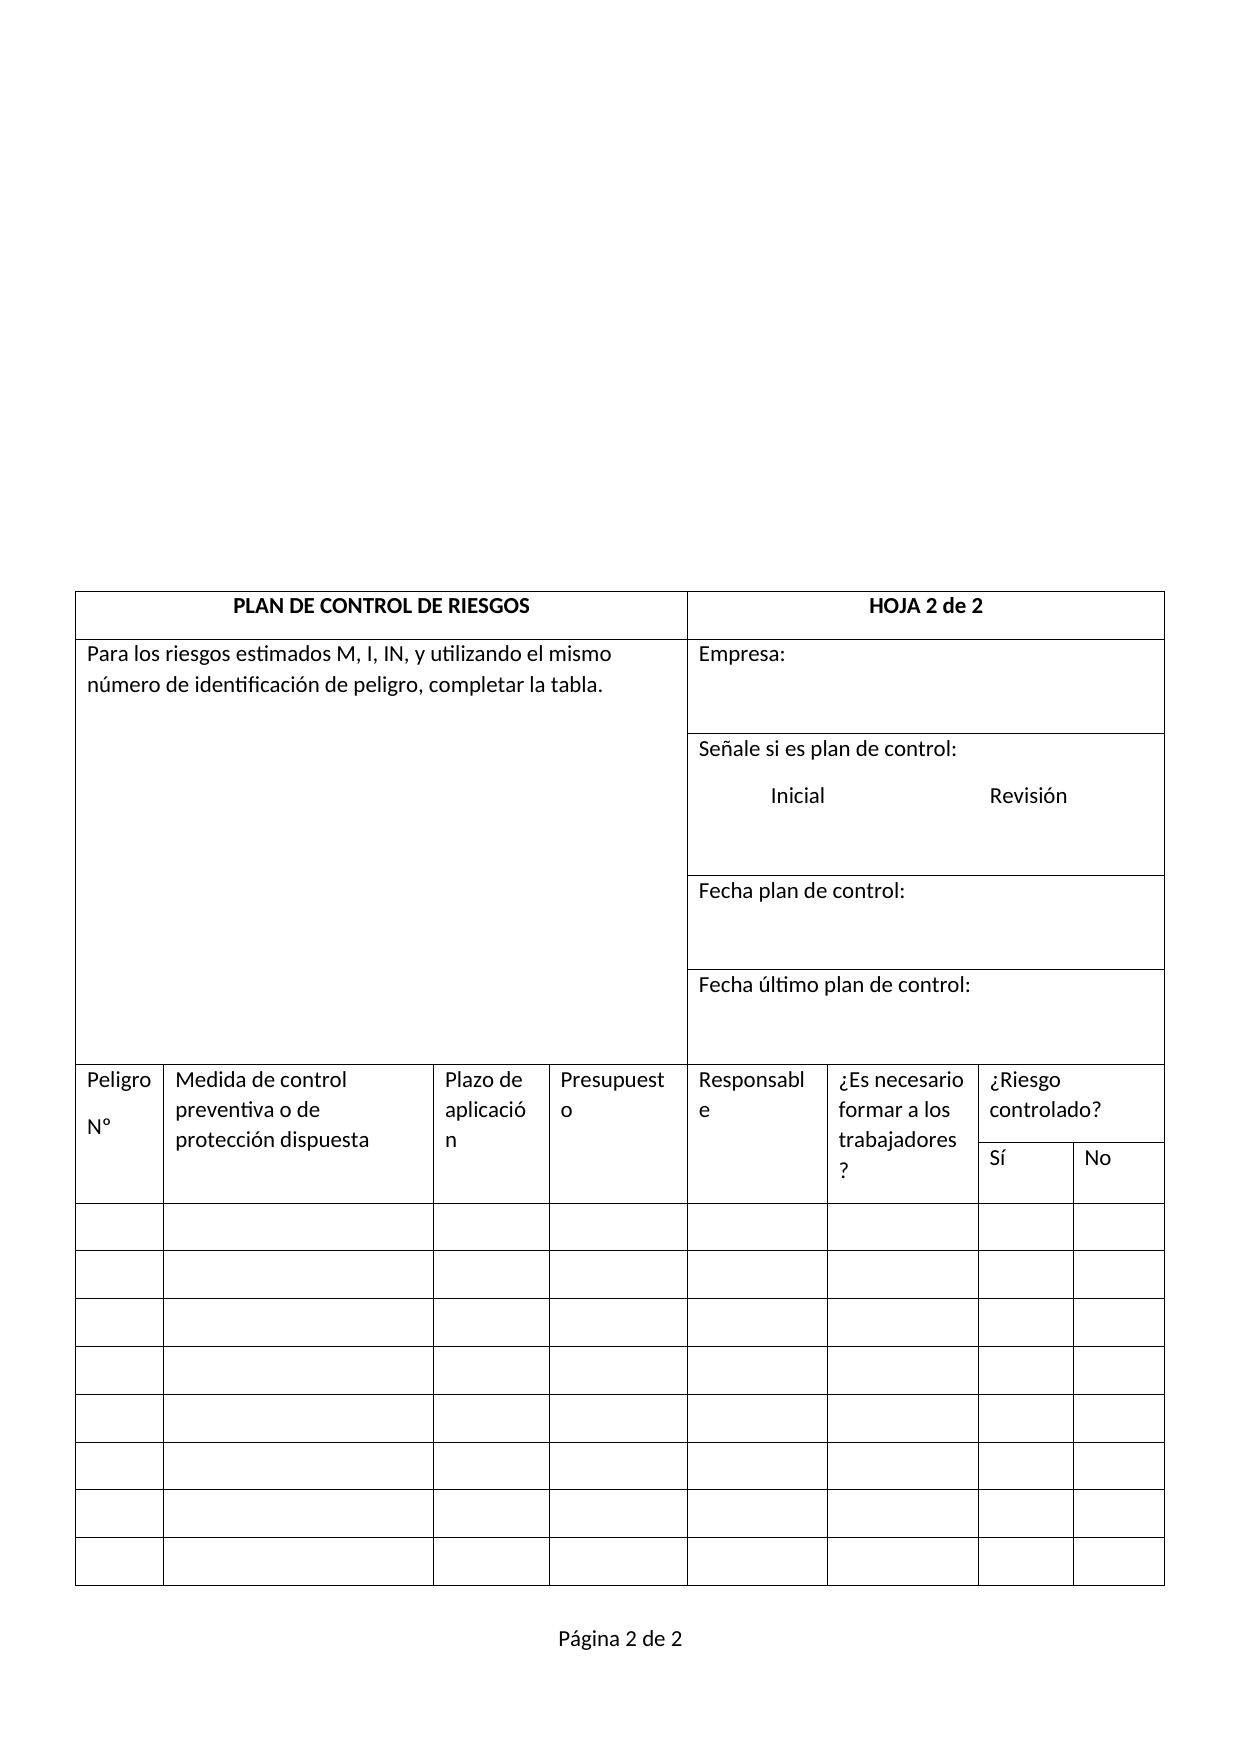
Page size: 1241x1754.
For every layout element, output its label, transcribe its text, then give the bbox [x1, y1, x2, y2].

table_cell [979, 1395, 1073, 1442]
table_cell [1074, 1538, 1164, 1585]
table_header PLAN DE CONTROL DE RIESGOS [76, 592, 687, 638]
table_cell [164, 1538, 433, 1585]
table_cell [76, 1347, 163, 1394]
table_cell Medida de control preventiva o de protección dispuesta [164, 1065, 433, 1202]
table_cell [550, 1395, 687, 1442]
table_cell [76, 1251, 163, 1298]
table_cell [434, 1490, 549, 1537]
table_cell [164, 1299, 433, 1346]
table_cell [164, 1490, 433, 1537]
table_cell Responsable [688, 1065, 827, 1202]
table_cell [979, 1299, 1073, 1346]
table_cell [688, 1490, 827, 1537]
table_cell [76, 1443, 163, 1489]
table_cell ¿Es necesario formar a los trabajadores? [828, 1065, 978, 1202]
table_cell [434, 1443, 549, 1489]
table_cell Para los riesgos estimados M, I, IN, y utilizando el mismo número de identificación de peligro, completar la tabla. [76, 640, 687, 1064]
table_cell [76, 1395, 163, 1442]
table_cell [434, 1347, 549, 1394]
table_cell [828, 1443, 978, 1489]
table_cell [550, 1251, 687, 1298]
table_cell [1074, 1299, 1164, 1346]
table_cell [434, 1204, 549, 1250]
table_cell [164, 1443, 433, 1489]
table_cell [828, 1347, 978, 1394]
table_cell [550, 1204, 687, 1250]
table_cell [164, 1251, 433, 1298]
table_cell [688, 1299, 827, 1346]
table_cell [1074, 1204, 1164, 1250]
table_cell [1074, 1251, 1164, 1298]
table_cell [550, 1299, 687, 1346]
table_cell [828, 1538, 978, 1585]
table_cell [979, 1538, 1073, 1585]
table_cell [164, 1204, 433, 1250]
table_cell [164, 1347, 433, 1394]
table_cell [76, 1204, 163, 1250]
table_cell [76, 1490, 163, 1537]
table_cell [1074, 1347, 1164, 1394]
table_cell [828, 1204, 978, 1250]
table_cell [828, 1251, 978, 1298]
table_cell [979, 1204, 1073, 1250]
table_cell Empresa: [688, 640, 1164, 733]
table_cell Sí [979, 1143, 1073, 1202]
table_cell [979, 1490, 1073, 1537]
table_header HOJA 2 de 2 [688, 592, 1164, 638]
table_cell [550, 1490, 687, 1537]
table_cell Señale si es plan de control: Inicial Revisión [688, 734, 1164, 875]
table_cell [1074, 1490, 1164, 1537]
table_cell Presupuesto [550, 1065, 687, 1202]
table_cell [550, 1443, 687, 1489]
table_cell [979, 1347, 1073, 1394]
table_cell [164, 1395, 433, 1442]
table_cell Peligro Nº [76, 1065, 163, 1202]
table_cell [76, 1299, 163, 1346]
table_cell [828, 1395, 978, 1442]
table_cell [76, 1538, 163, 1585]
table_cell Fecha plan de control: [688, 876, 1164, 969]
table_cell [434, 1395, 549, 1442]
table_cell [434, 1538, 549, 1585]
table_cell [688, 1443, 827, 1489]
table_cell [434, 1251, 549, 1298]
table_cell [828, 1490, 978, 1537]
table_cell [979, 1443, 1073, 1489]
table_cell [434, 1299, 549, 1346]
table_cell [688, 1538, 827, 1585]
table_cell [828, 1299, 978, 1346]
table_cell Fecha último plan de control: [688, 970, 1164, 1064]
table_cell [550, 1538, 687, 1585]
table_cell Plazo de aplicación [434, 1065, 549, 1202]
table_cell [550, 1347, 687, 1394]
table_cell [1074, 1395, 1164, 1442]
table_cell [688, 1251, 827, 1298]
table_cell [688, 1347, 827, 1394]
table_cell [1074, 1443, 1164, 1489]
table_cell No [1074, 1143, 1164, 1202]
table_cell [688, 1204, 827, 1250]
table_cell [688, 1395, 827, 1442]
table_cell ¿Riesgo controlado? [979, 1065, 1164, 1142]
table_cell [979, 1251, 1073, 1298]
